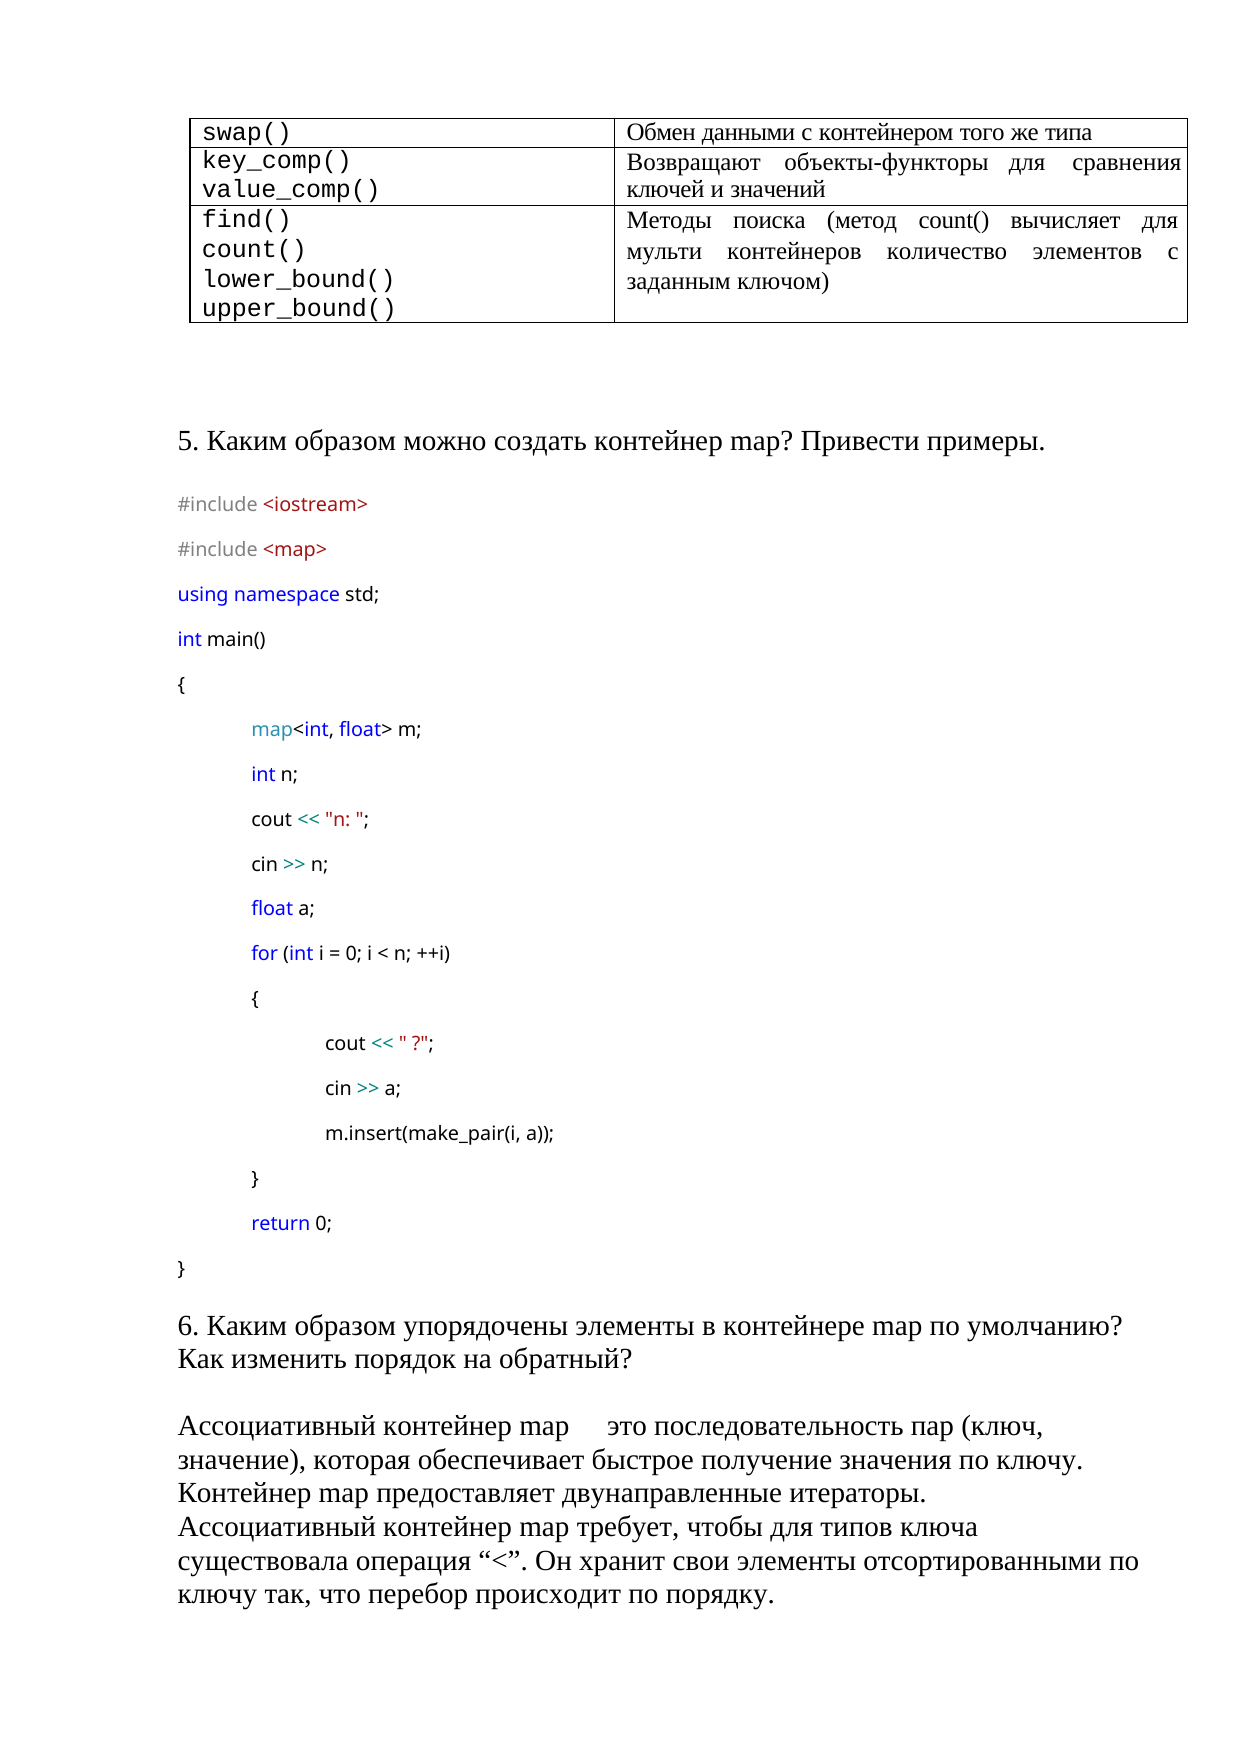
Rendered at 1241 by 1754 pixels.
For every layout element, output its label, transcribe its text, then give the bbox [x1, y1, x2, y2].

text cin >> a; [177, 1074, 1152, 1101]
table_cell find() count() lower_bound() upper_bound() [191, 206, 614, 322]
text #include <map> [177, 536, 1152, 562]
table_cell swap() [191, 119, 614, 147]
text cout << "n: "; [177, 805, 1152, 832]
text using namespace std; [177, 580, 1152, 607]
text Ассоциативный контейнер map это последовательность пар (ключ, значение), которая обеспечивает быстрое получение значения по ключу. Контейнер map предоставляет двунаправленные итераторы. [177, 1408, 1152, 1509]
list Каким образом можно создать контейнер map? Привести примеры. [177, 423, 1152, 457]
text { [177, 670, 1152, 697]
table_cell Методы поиска (метод count() вычисляет для мульти контейнеров количество элементов с заданным ключом) [615, 206, 1187, 322]
table_cell key_comp() value_comp() [191, 148, 614, 204]
text } [177, 1254, 1152, 1281]
text float a; [177, 895, 1152, 922]
text cin >> n; [177, 850, 1152, 877]
table_cell Обмен данными с контейнером того же типа [615, 119, 1187, 147]
text map<int, float> m; [177, 715, 1152, 742]
text return 0; [177, 1209, 1152, 1236]
text #include <iostream> [177, 491, 1152, 518]
list Каким образом упорядочены элементы в контейнере map по умолчанию? [177, 1308, 1152, 1341]
table_cell Возвращают объекты-функторы для сравнения ключей и значений [615, 148, 1187, 204]
text for (int i = 0; i < n; ++i) [177, 939, 1152, 967]
text m.insert(make_pair(i, a)); [177, 1119, 1152, 1146]
text } [177, 1164, 1152, 1191]
text Как изменить порядок на обратный? [177, 1341, 1152, 1375]
text int main() [177, 625, 1152, 652]
text { [177, 984, 1152, 1011]
text Ассоциативный контейнер map требует, чтобы для типов ключа существовала операция “<”. Он хранит свои элементы отсортированными по ключу так, что перебор происходит по порядку. [177, 1509, 1152, 1610]
text int n; [177, 760, 1152, 787]
text cout << " ?"; [177, 1029, 1152, 1056]
